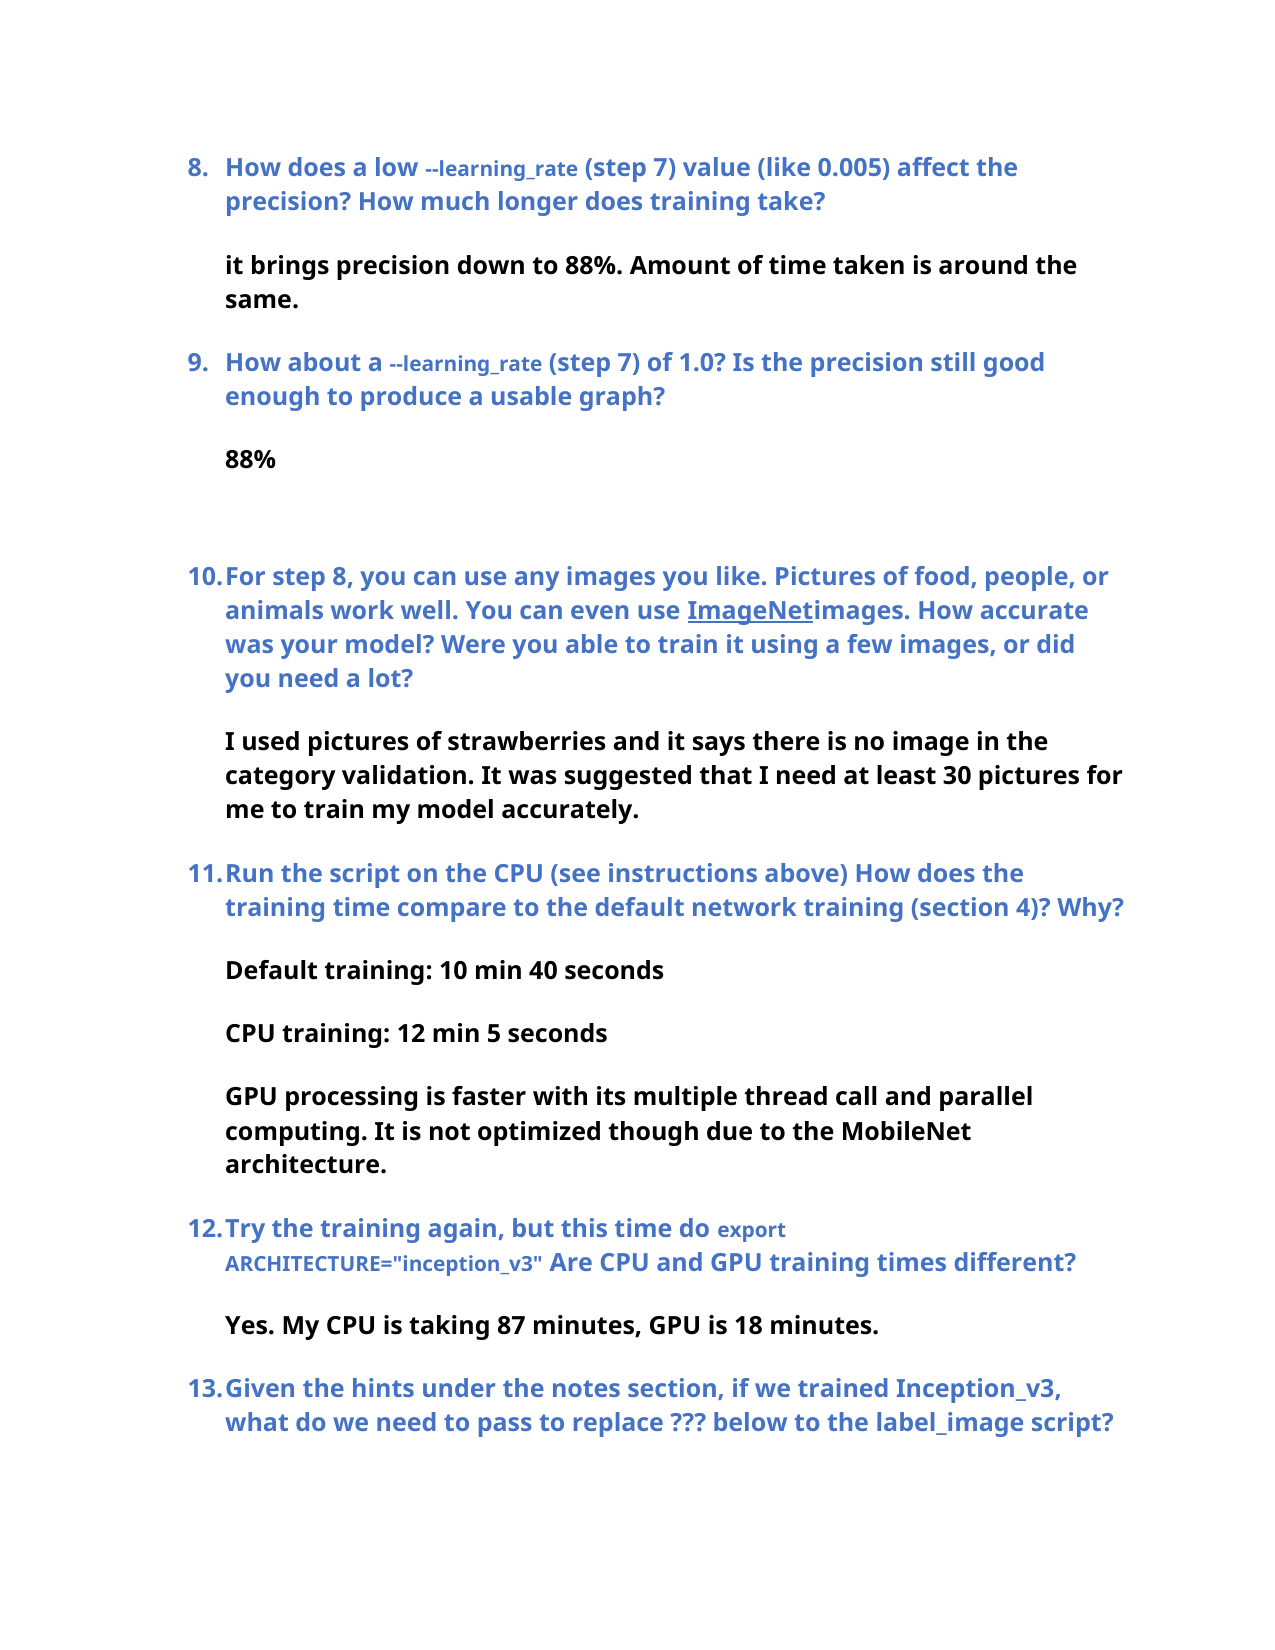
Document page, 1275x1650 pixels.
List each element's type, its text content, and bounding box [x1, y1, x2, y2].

list How does a low --learning_rate (step 7) value (like 0.005) affect the precision? How much longer does training take? [187, 150, 1125, 218]
list Try the training again, but this time do export ARCHITECTURE="inception_v3" Are CPU and GPU training times different? [187, 1210, 1125, 1278]
text Yes. My CPU is taking 87 minutes, GPU is 18 minutes. [225, 1308, 1125, 1342]
list For step 8, you can use any images you like. Pictures of food, people, or animals work well. You can even use ImageNetimages. How accurate was your model? Were you able to train it using a few images, or did you need a lot? [187, 558, 1125, 695]
text GPU processing is faster with its multiple thread call and parallel computing. It is not optimized though due to the MobileNet architecture. [225, 1079, 1125, 1181]
text Default training: 10 min 40 seconds [225, 953, 1125, 987]
list 88% [225, 442, 1125, 476]
list Run the script on the CPU (see instructions above) How does the training time compare to the default network training (section 4)? Why? [187, 855, 1125, 923]
text CPU training: 12 min 5 seconds [225, 1016, 1125, 1050]
text I used pictures of strawberries and it says there is no image in the category validation. It was suggested that I need at least 30 pictures for me to train my model accurately. [225, 724, 1125, 826]
text it brings precision down to 88%. Amount of time taken is around the same. [225, 247, 1125, 315]
list How about a --learning_rate (step 7) of 1.0? Is the precision still good enough to produce a usable graph? [187, 344, 1125, 413]
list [187, 1371, 1125, 1439]
